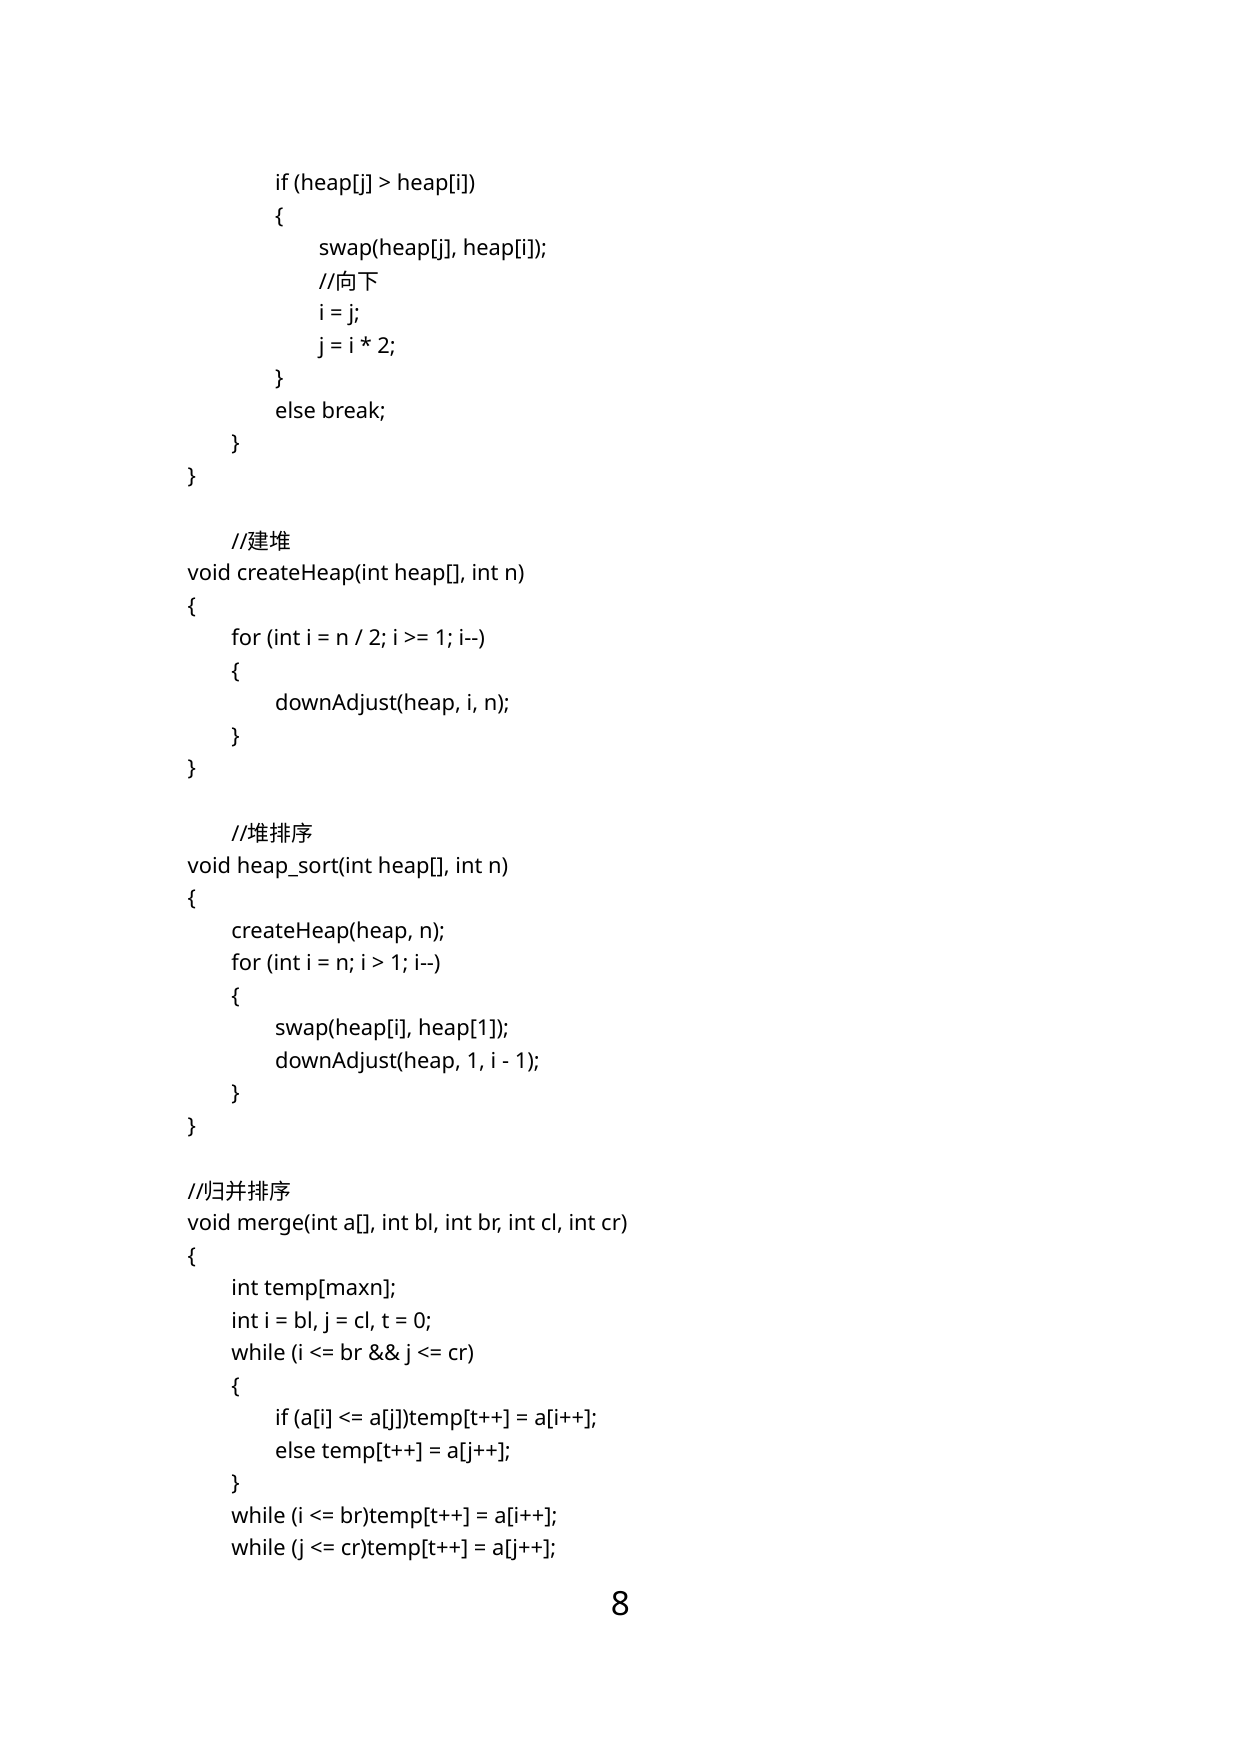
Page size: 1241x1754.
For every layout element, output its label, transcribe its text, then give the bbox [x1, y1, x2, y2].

text else break; [187, 393, 1053, 426]
text void heap_sort(int heap[], int n) [187, 848, 1053, 881]
text } [187, 458, 1053, 491]
text { [187, 198, 1053, 231]
text int i = bl, j = cl, t = 0; [187, 1303, 1053, 1336]
text void createHeap(int heap[], int n) [187, 556, 1053, 588]
text j = i * 2; [187, 328, 1053, 361]
text swap(heap[j], heap[i]); [187, 231, 1053, 263]
text else temp[t++] = a[j++]; [187, 1433, 1053, 1466]
text { [187, 978, 1053, 1011]
text while (i <= br)temp[t++] = a[i++]; [187, 1498, 1053, 1531]
text for (int i = n; i > 1; i--) [187, 946, 1053, 978]
text { [187, 1368, 1053, 1401]
text while (j <= cr)temp[t++] = a[j++]; [187, 1531, 1053, 1563]
text //归并排序 [187, 1173, 1053, 1206]
text } [187, 718, 1053, 751]
text downAdjust(heap, i, n); [187, 686, 1053, 718]
text { [187, 588, 1053, 621]
text //建堆 [187, 523, 1053, 556]
text { [187, 881, 1053, 913]
text } [187, 751, 1053, 783]
text if (heap[j] > heap[i]) [187, 166, 1053, 198]
text } [187, 1076, 1053, 1108]
text int temp[maxn]; [187, 1271, 1053, 1303]
text { [187, 1238, 1053, 1271]
text } [187, 361, 1053, 393]
text i = j; [187, 296, 1053, 328]
text if (a[i] <= a[j])temp[t++] = a[i++]; [187, 1401, 1053, 1433]
text } [187, 1466, 1053, 1498]
text swap(heap[i], heap[1]); [187, 1011, 1053, 1043]
text { [187, 653, 1053, 686]
text } [187, 1108, 1053, 1141]
text while (i <= br && j <= cr) [187, 1336, 1053, 1368]
text } [187, 426, 1053, 458]
text createHeap(heap, n); [187, 913, 1053, 946]
text //向下 [187, 263, 1053, 296]
text downAdjust(heap, 1, i - 1); [187, 1043, 1053, 1076]
text //堆排序 [187, 816, 1053, 848]
text for (int i = n / 2; i >= 1; i--) [187, 621, 1053, 653]
text void merge(int a[], int bl, int br, int cl, int cr) [187, 1206, 1053, 1238]
